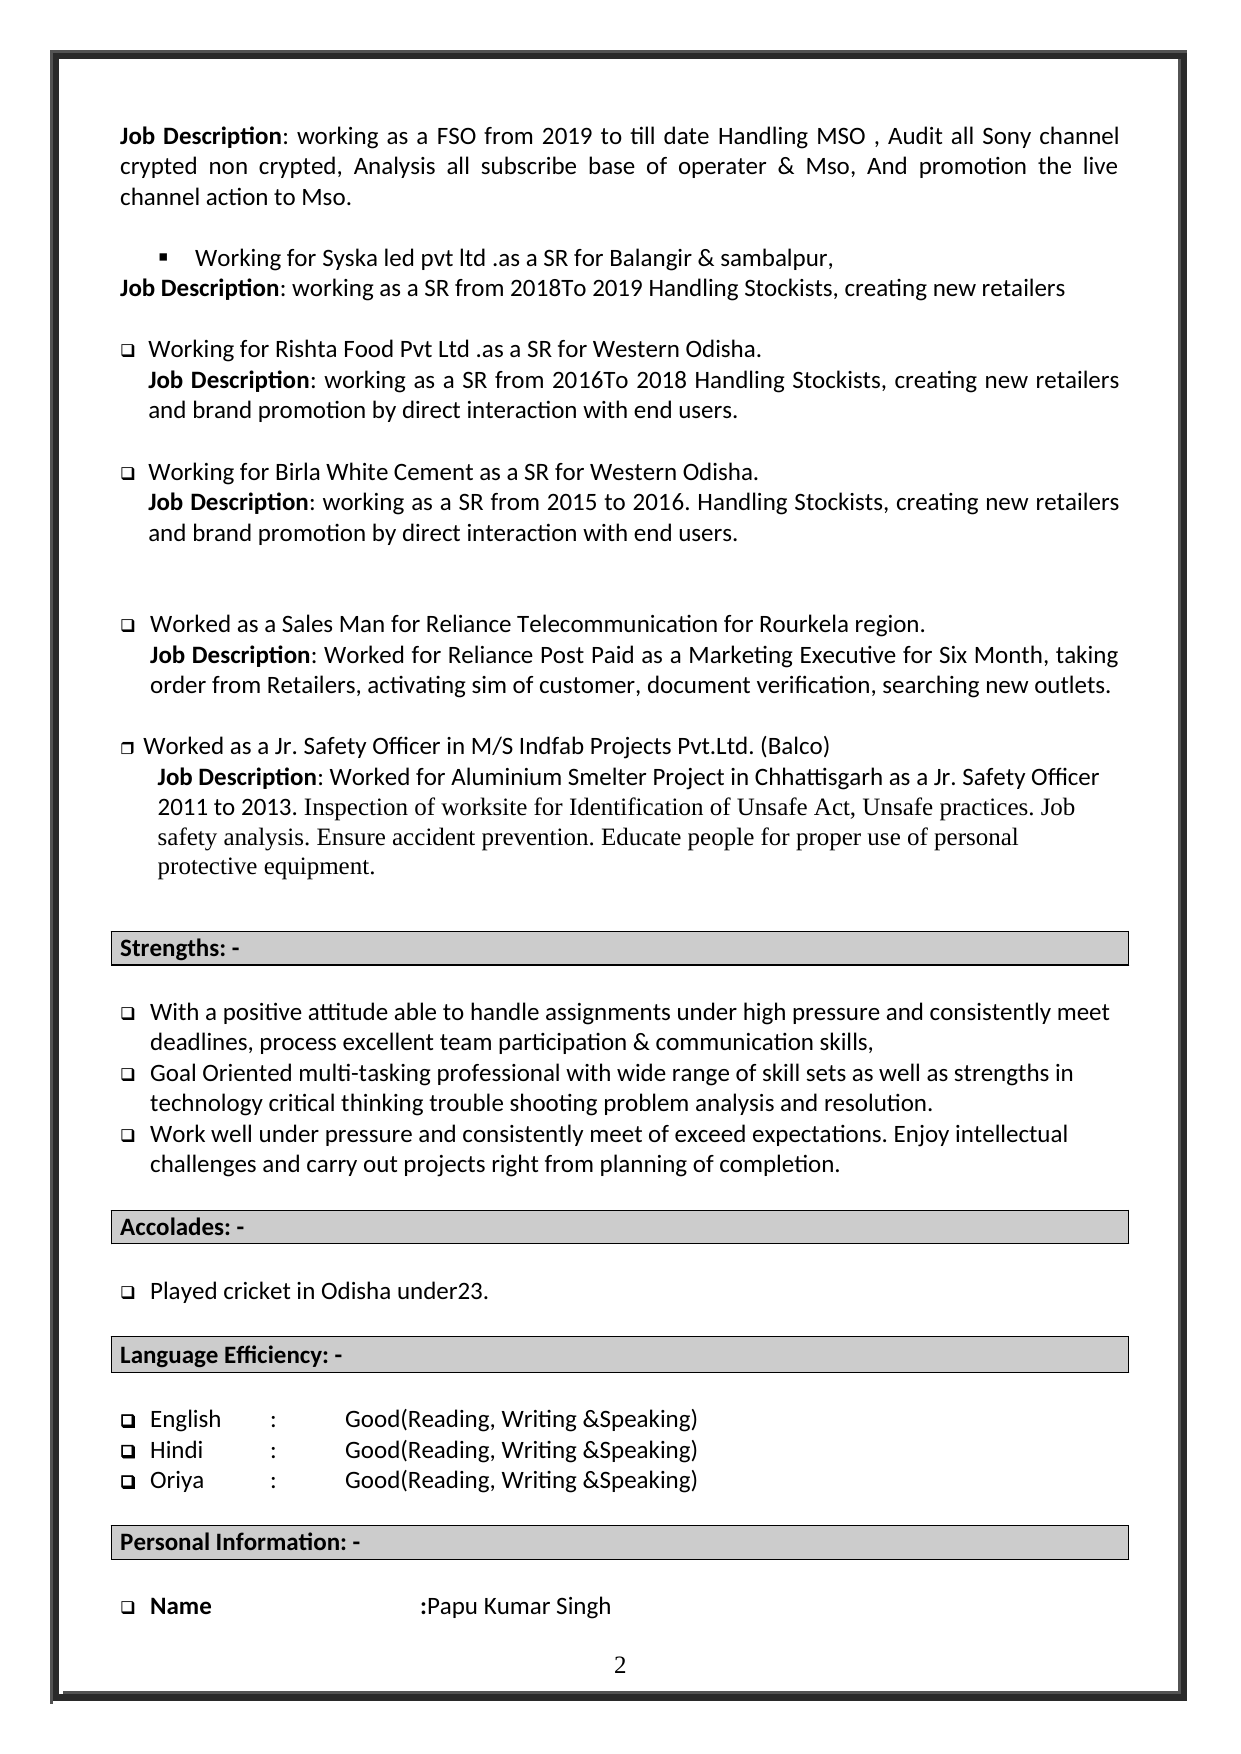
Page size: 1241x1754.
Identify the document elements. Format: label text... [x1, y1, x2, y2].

text Language Efficiency: - [112, 1337, 1128, 1372]
list Work well under pressure and consistently meet of exceed expectations. Enjoy intellectual challenges and carry out projects right from planning of completion. [120, 1118, 1120, 1179]
text Job Description: working as a SR from 2016To 2018 Handling Stockists, creating new retailers and brand promotion by direct interaction with end users. [148, 364, 1120, 425]
text Job Description: Worked for Aluminium Smelter Project in Chhattisgarh as a Jr. Safety Officer 2011 to 2013. Inspection of worksite for Identification of Unsafe Act, Unsafe practices. Job safety analysis. Ensure accident prevention. Educate people for proper use of personal protective equipment. [157, 761, 1120, 879]
list Worked as a Sales Man for Reliance Telecommunication for Rourkela region. [120, 608, 1120, 639]
text Accolades: - [112, 1211, 1128, 1243]
text Worked as a Jr. Safety Officer in M/S Indfab Projects Pvt.Ltd. (Balco) [120, 730, 1120, 761]
list Working for Birla White Cement as a SR for Western Odisha. [120, 456, 1120, 486]
list Hindi : Good(Reading, Writing &Speaking) [120, 1434, 1120, 1464]
text Job Description: working as a SR from 2015 to 2016. Handling Stockists, creating new retailers and brand promotion by direct interaction with end users. [148, 486, 1120, 547]
list English : Good(Reading, Writing &Speaking) [120, 1403, 1120, 1434]
list Played cricket in Odisha under23. [120, 1275, 1120, 1305]
list Working for Syska led pvt ltd .as a SR for Balangir & sambalpur, [157, 242, 1120, 273]
list With a positive attitude able to handle assignments under high pressure and consistently meet deadlines, process excellent team participation & communication skills, [120, 996, 1120, 1057]
text Strengths: - [112, 932, 1128, 964]
text Personal Information: - [112, 1526, 1128, 1559]
list Name :Papu Kumar Singh [120, 1591, 1120, 1621]
text Job Description: Worked for Reliance Post Paid as a Marketing Executive for Six Month, taking order from Retailers, activating sim of customer, document verification, searching new outlets. [150, 639, 1120, 700]
list Working for Rishta Food Pvt Ltd .as a SR for Western Odisha. [120, 334, 1120, 364]
text Job Description: working as a SR from 2018To 2019 Handling Stockists, creating new retailers [120, 273, 1120, 303]
text Job Description: working as a FSO from 2019 to till date Handling MSO , Audit all Sony channel crypted non crypted, Analysis all subscribe base of operater & Mso, And promotion the live channel action to Mso. [120, 120, 1120, 212]
list Oriya : Good(Reading, Writing &Speaking) [120, 1464, 1120, 1495]
list Goal Oriented multi-tasking professional with wide range of skill sets as well as strengths in technology critical thinking trouble shooting problem analysis and resolution. [120, 1057, 1120, 1118]
